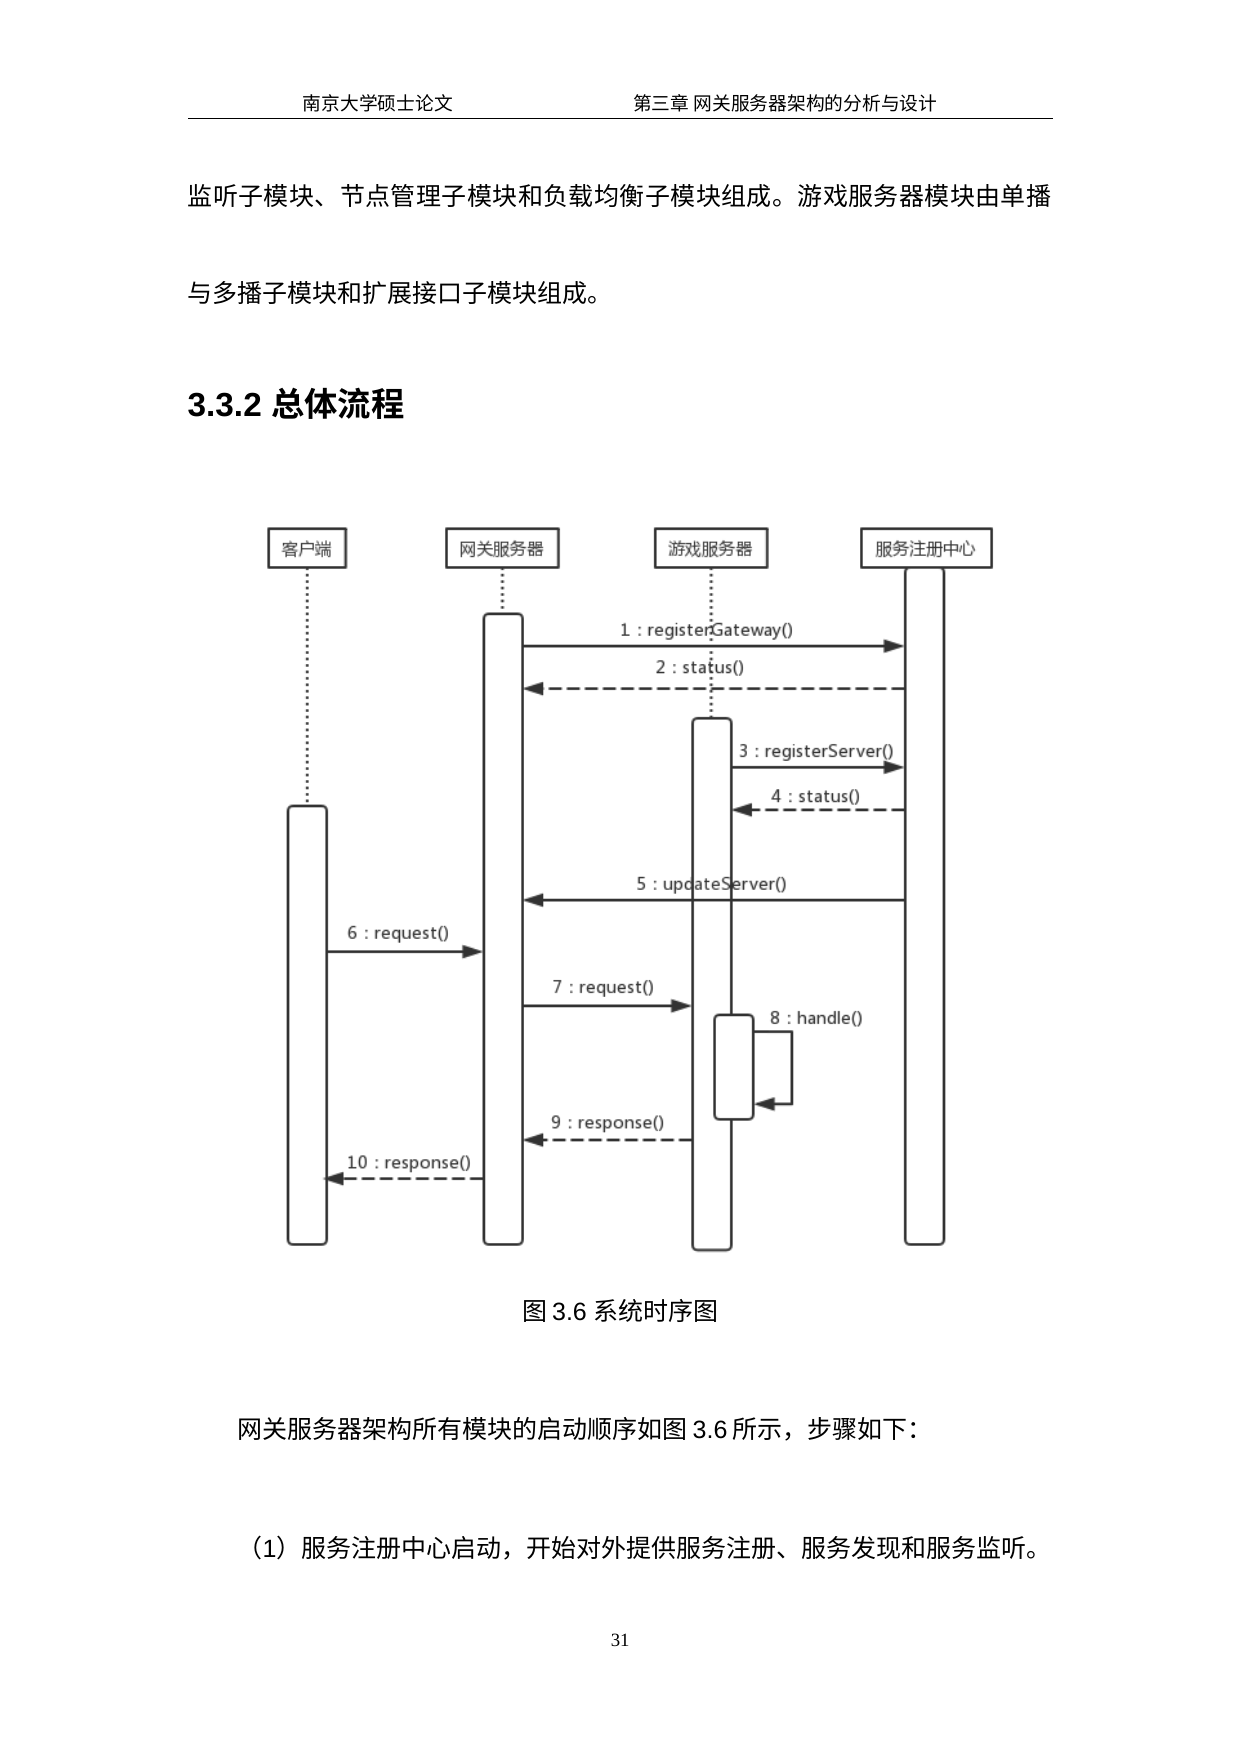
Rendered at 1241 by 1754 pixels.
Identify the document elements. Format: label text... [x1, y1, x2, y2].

text 网关服务器架构所有模块的启动顺序如图3.6所示，步骤如下： [187, 1395, 1053, 1460]
text （1）服务注册中心启动，开始对外提供服务注册、服务发现和服务监听。网关服务器启动，启动后将网关服务器地址信息注册到服务注册中心。 [187, 1514, 1053, 1579]
subtitle 3.3.2 总体流程 [187, 370, 1053, 435]
text 图3.6 系统时序图 [187, 1277, 1053, 1342]
picture [225, 496, 1015, 1269]
